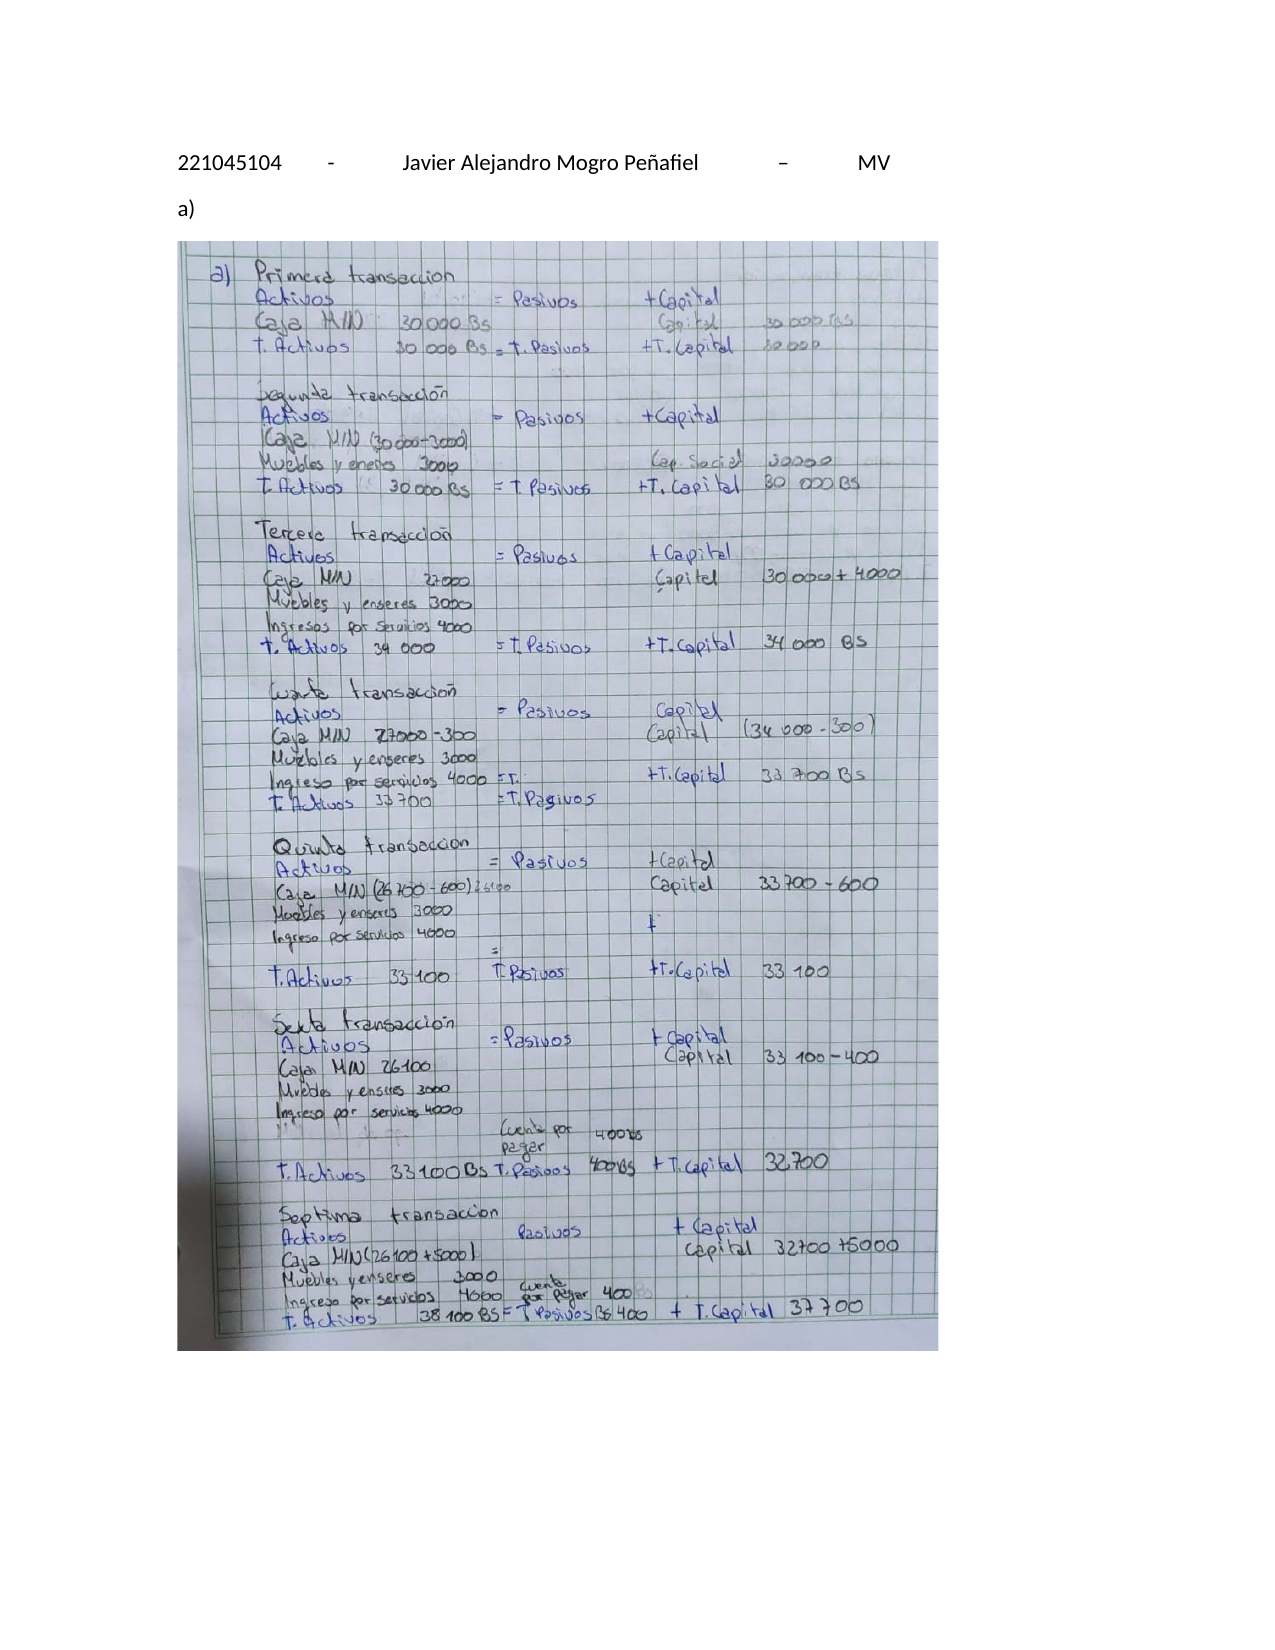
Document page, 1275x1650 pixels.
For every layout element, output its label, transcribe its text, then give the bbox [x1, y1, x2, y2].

picture [177, 241, 939, 1351]
text 221045104 - Javier Alejandro Mogro Peñafiel – MV [177, 148, 1098, 176]
text a) [177, 194, 1098, 222]
